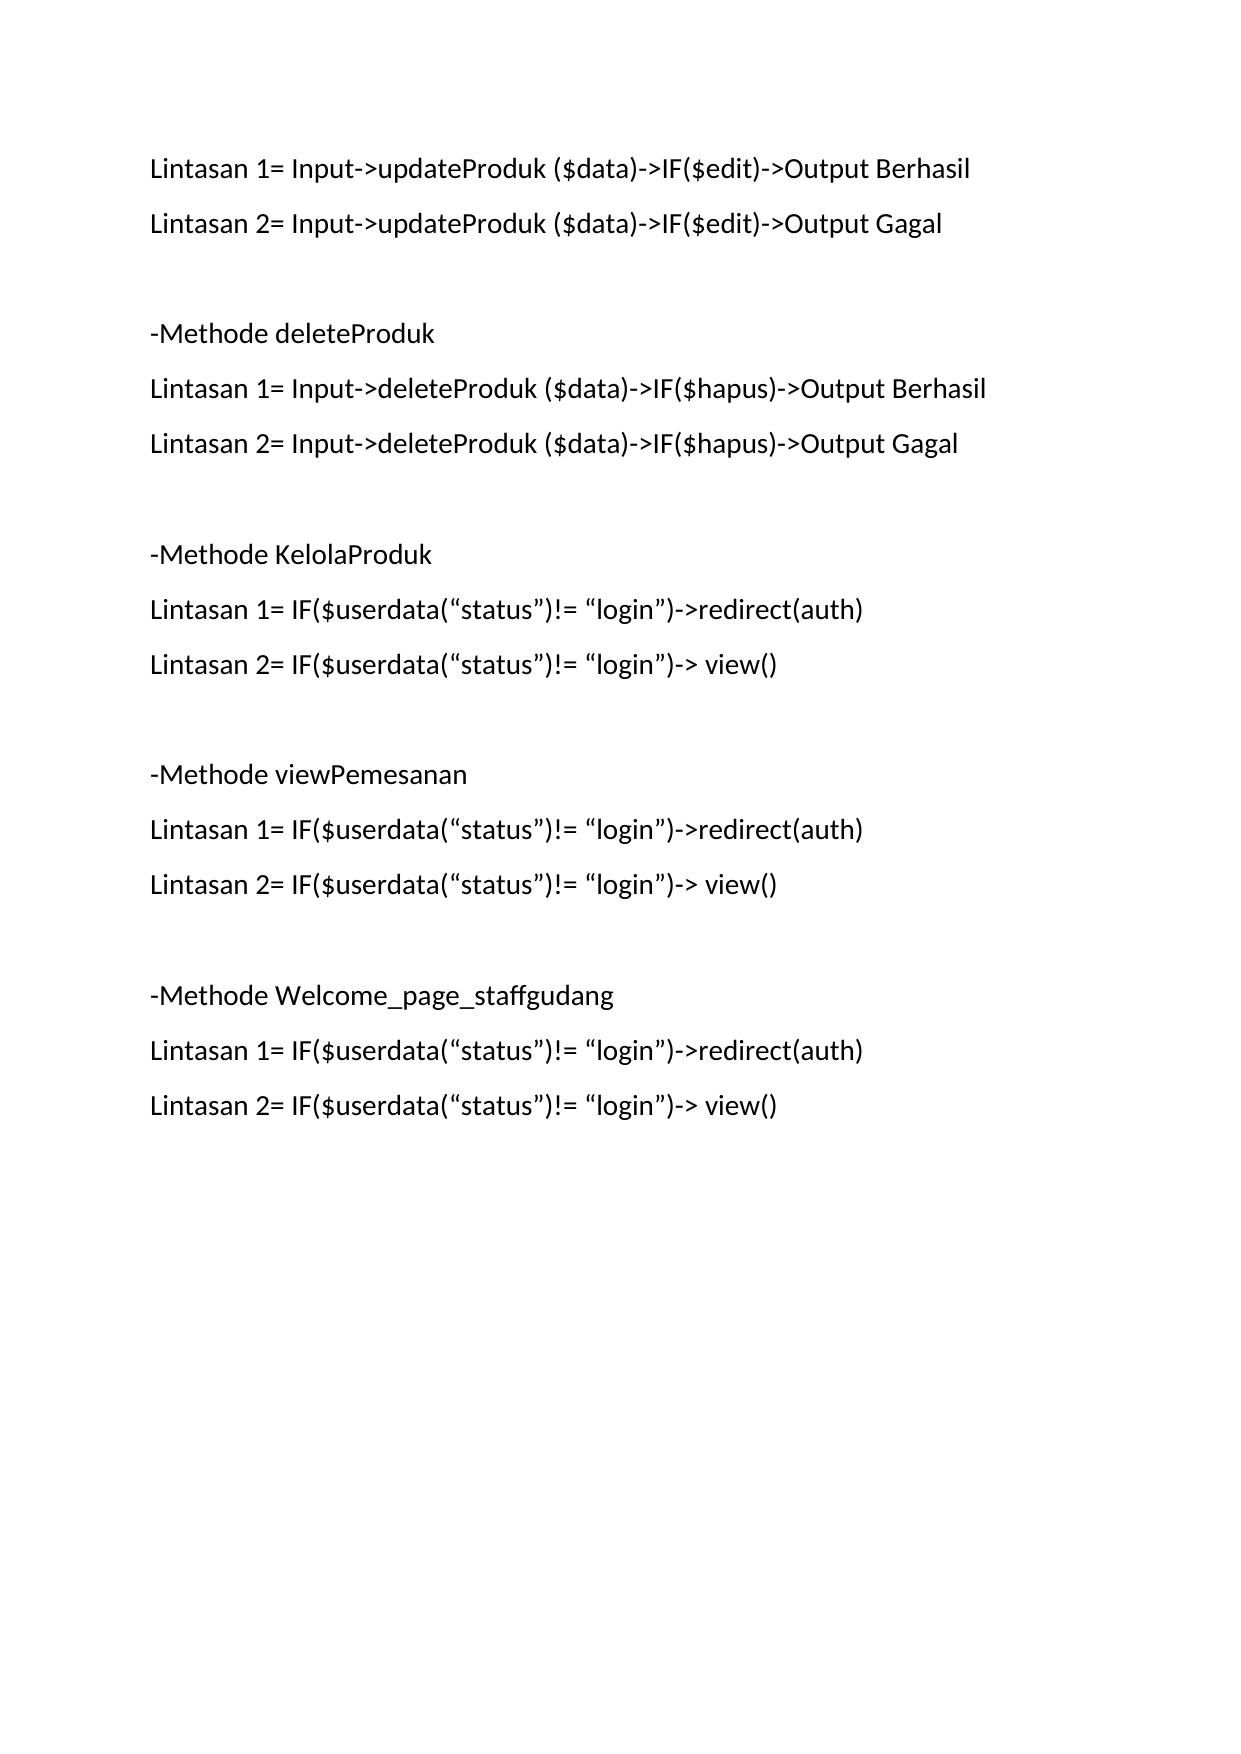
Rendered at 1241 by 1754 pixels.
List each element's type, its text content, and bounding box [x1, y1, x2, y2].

text Lintasan 2= Input->updateProduk ($data)->IF($edit)->Output Gagal [150, 205, 1090, 241]
text Lintasan 2= IF($userdata(“status”)!= “login”)-> view() [150, 866, 1090, 902]
text -Methode KelolaProduk [150, 536, 1090, 571]
text Lintasan 1= IF($userdata(“status”)!= “login”)->redirect(auth) [150, 1032, 1090, 1067]
text Lintasan 1= IF($userdata(“status”)!= “login”)->redirect(auth) [150, 811, 1090, 847]
text Lintasan 2= IF($userdata(“status”)!= “login”)-> view() [150, 1087, 1090, 1122]
text -Methode Welcome_page_staffgudang [150, 977, 1090, 1012]
text -Methode viewPemesanan [150, 756, 1090, 792]
text Lintasan 2= Input->deleteProduk ($data)->IF($hapus)->Output Gagal [150, 426, 1090, 461]
text Lintasan 1= Input->updateProduk ($data)->IF($edit)->Output Berhasil [150, 150, 1090, 186]
text Lintasan 2= IF($userdata(“status”)!= “login”)-> view() [150, 646, 1090, 682]
text Lintasan 1= Input->deleteProduk ($data)->IF($hapus)->Output Berhasil [150, 370, 1090, 406]
text Lintasan 1= IF($userdata(“status”)!= “login”)->redirect(auth) [150, 591, 1090, 626]
text -Methode deleteProduk [150, 315, 1090, 351]
